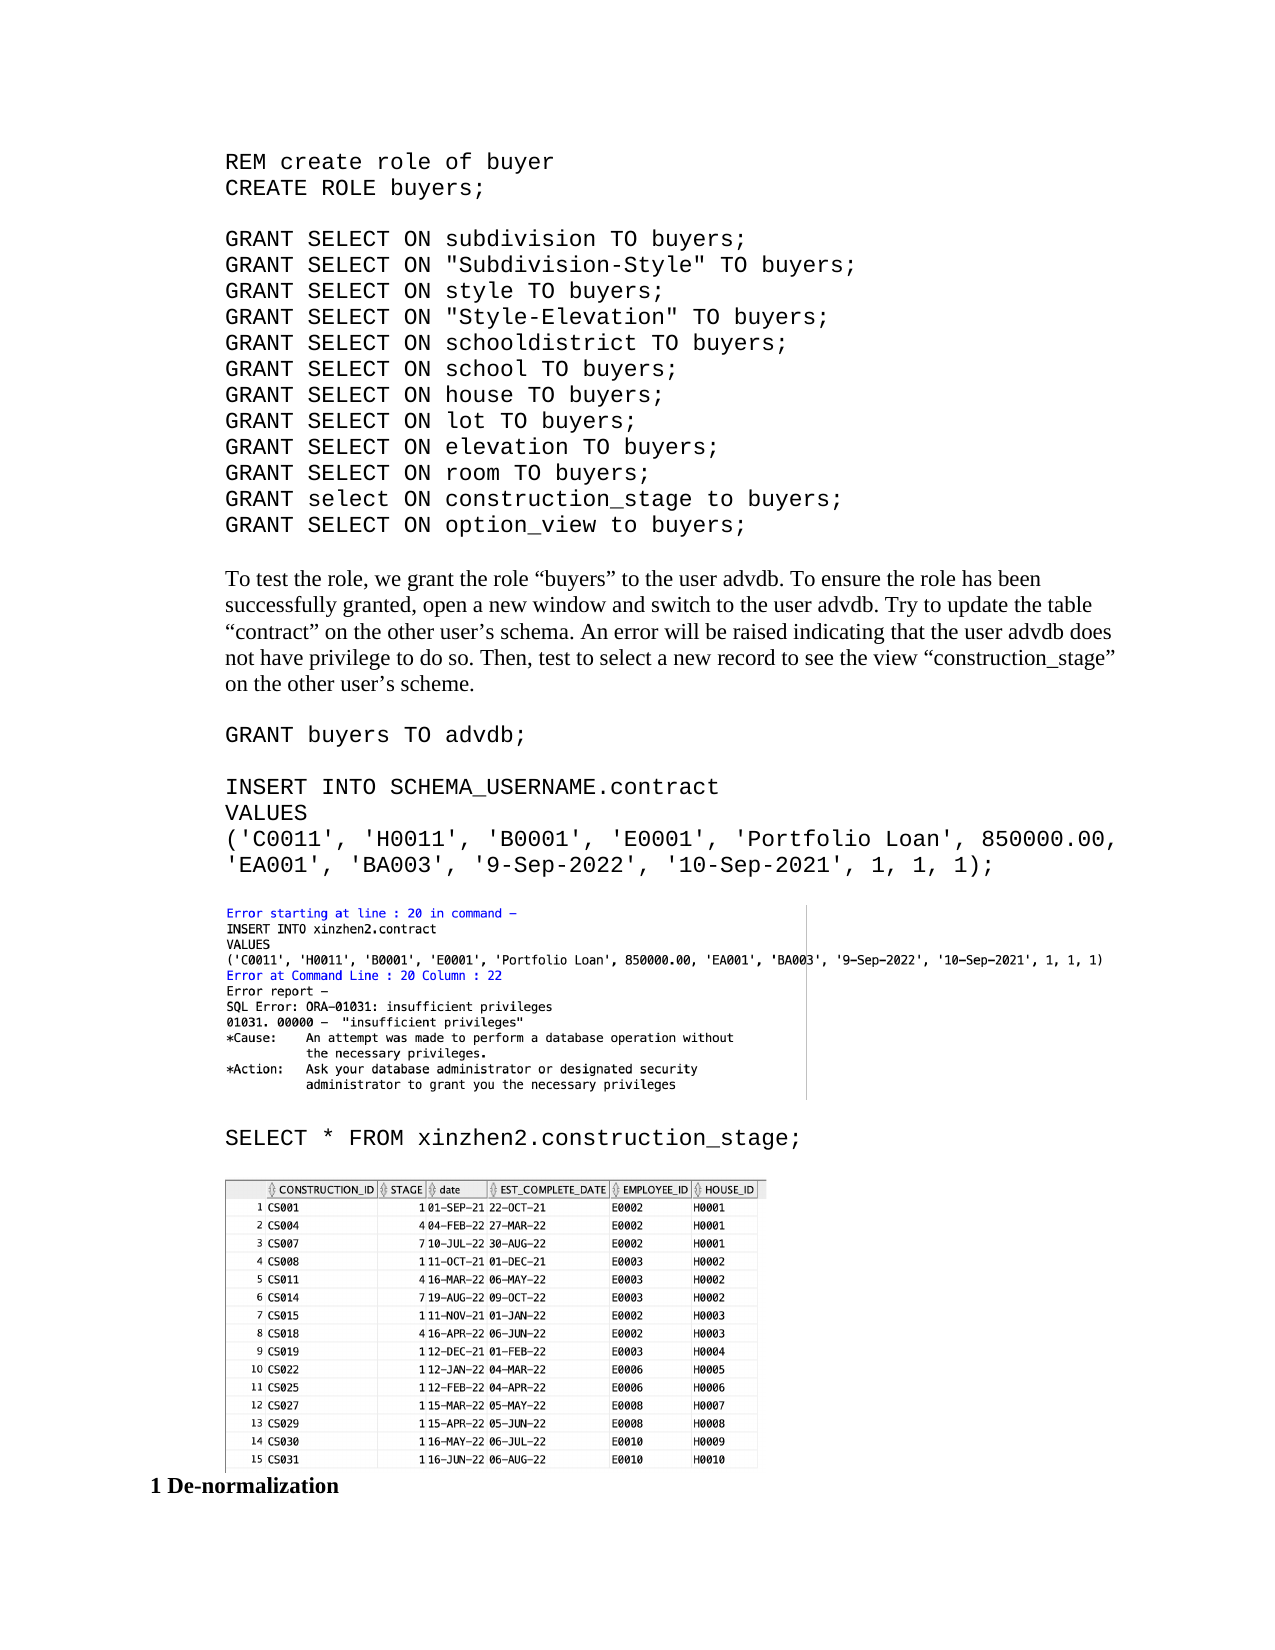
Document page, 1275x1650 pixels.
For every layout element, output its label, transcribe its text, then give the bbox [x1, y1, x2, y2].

text GRANT buyers TO advdb; [225, 723, 1125, 749]
text GRANT SELECT ON subdivision TO buyers; [225, 228, 1125, 254]
text GRANT SELECT ON elevation TO buyers; [225, 435, 1125, 461]
picture [225, 1177, 767, 1473]
text INSERT INTO SCHEMA_USERNAME.contract [225, 775, 1125, 801]
text CREATE ROLE buyers; [225, 176, 1125, 202]
text GRANT SELECT ON "Subdivision-Style" TO buyers; [225, 254, 1125, 280]
text SELECT * FROM xinzhen2.construction_stage; [225, 1126, 1125, 1152]
text GRANT select ON construction_stage to buyers; [225, 487, 1125, 513]
text GRANT SELECT ON option_view to buyers; [225, 513, 1125, 539]
text GRANT SELECT ON room TO buyers; [225, 461, 1125, 487]
text VALUES [225, 801, 1125, 827]
text 1 De-normalization [150, 1472, 1125, 1499]
text ('C0011', 'H0011', 'B0001', 'E0001', 'Portfolio Loan', 850000.00, 'EA001', 'BA003', '9-Sep-2022', '10-Sep-2021', 1, 1, 1); [225, 827, 1125, 879]
text GRANT SELECT ON lot TO buyers; [225, 409, 1125, 435]
text GRANT SELECT ON style TO buyers; [225, 280, 1125, 306]
text GRANT SELECT ON "Style-Elevation" TO buyers; [225, 306, 1125, 332]
text REM create role of buyer [225, 150, 1125, 176]
text GRANT SELECT ON school TO buyers; [225, 357, 1125, 383]
picture [225, 905, 1120, 1100]
text GRANT SELECT ON house TO buyers; [225, 383, 1125, 409]
text GRANT SELECT ON schooldistrict TO buyers; [225, 332, 1125, 357]
text To test the role, we grant the role “buyers” to the user advdb. To ensure the role has been successfully granted, open a new window and switch to the user advdb. Try to update the table “contract” on the other user’s schema. An error will be raised indicating that the user advdb does not have privilege to do so. Then, test to select a new record to see the view “construction_stage” on the other user’s scheme. [225, 565, 1125, 697]
